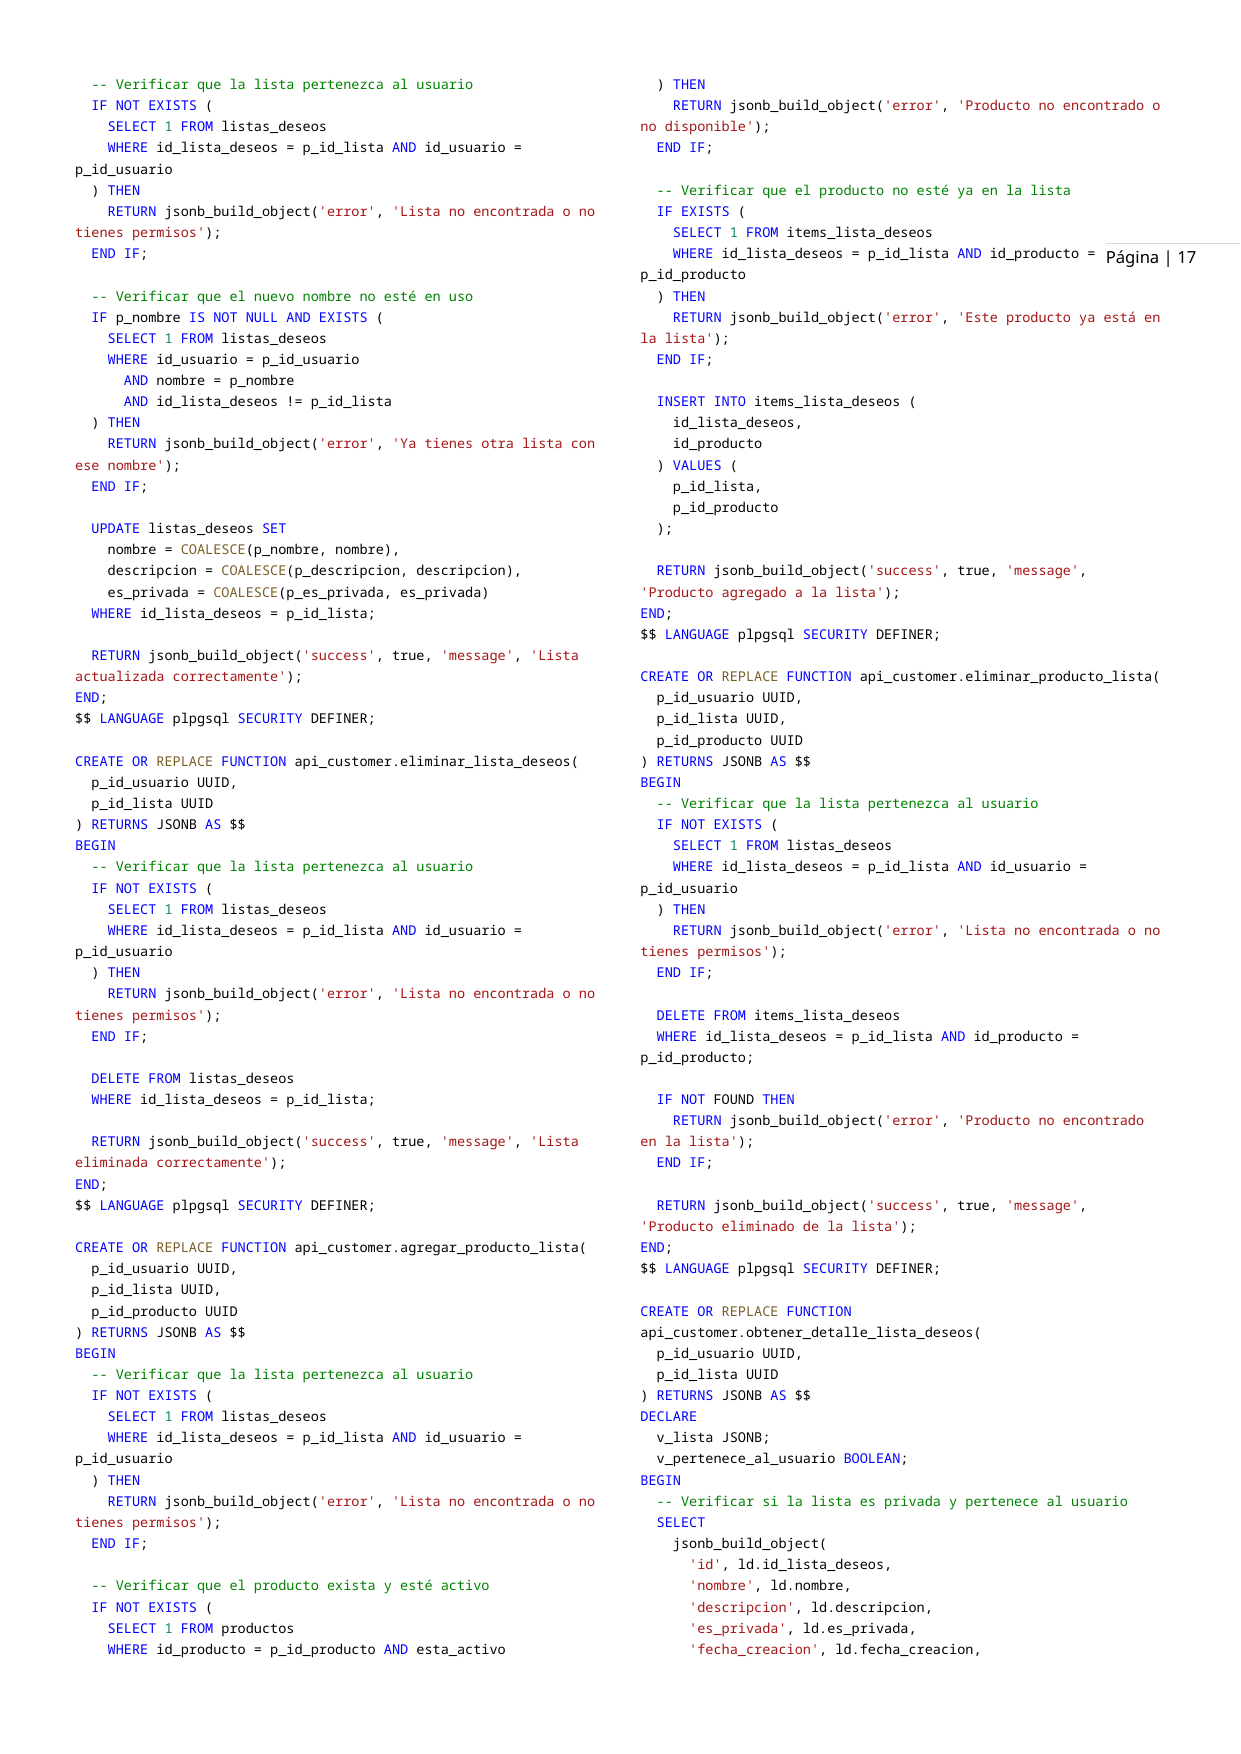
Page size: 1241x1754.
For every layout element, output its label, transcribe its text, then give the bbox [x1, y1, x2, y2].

text ) THEN [75, 413, 600, 432]
text ) VALUES ( [640, 456, 1165, 474]
text WHERE id_usuario = p_id_usuario [75, 350, 600, 368]
text -- Verificar que la lista pertenezca al usuario [75, 75, 600, 93]
text WHERE id_lista_deseos = p_id_lista AND id_producto = p_id_producto; [640, 1027, 1165, 1066]
text -- Verificar que el producto no esté ya en la lista [640, 181, 1165, 199]
text p_id_usuario UUID, [75, 1259, 600, 1278]
text END; [75, 1174, 600, 1193]
text id_lista_deseos, [640, 413, 1165, 432]
text p_id_lista UUID [640, 1365, 1165, 1383]
text END IF; [640, 963, 1165, 982]
text p_id_producto UUID [640, 731, 1165, 749]
text 'es_privada', ld.es_privada, [640, 1619, 1165, 1637]
text CREATE OR REPLACE FUNCTION api_customer.eliminar_lista_deseos( [75, 752, 600, 770]
text ) THEN [640, 75, 1165, 93]
text CREATE OR REPLACE FUNCTION api_customer.agregar_producto_lista( [75, 1238, 600, 1256]
text DELETE FROM listas_deseos [75, 1069, 600, 1087]
text BEGIN [640, 773, 1165, 791]
text 'nombre', ld.nombre, [640, 1576, 1165, 1595]
text IF NOT FOUND THEN [640, 1090, 1165, 1108]
text BEGIN [75, 1344, 600, 1362]
text es_privada = COALESCE(p_es_privada, es_privada) [75, 582, 600, 601]
text SELECT 1 FROM listas_deseos [75, 1407, 600, 1426]
text -- Verificar que la lista pertenezca al usuario [75, 1365, 600, 1383]
text $$ LANGUAGE plpgsql SECURITY DEFINER; [640, 625, 1165, 643]
text RETURN jsonb_build_object('success', true, 'message', 'Producto agregado a la lista'); [640, 561, 1165, 601]
text IF p_nombre IS NOT NULL AND EXISTS ( [75, 308, 600, 326]
text 'id', ld.id_lista_deseos, [640, 1555, 1165, 1574]
text IF EXISTS ( [640, 202, 1165, 220]
text ) THEN [75, 963, 600, 982]
text RETURN jsonb_build_object('success', true, 'message', 'Producto eliminado de la lista'); [640, 1196, 1165, 1235]
text $$ LANGUAGE plpgsql SECURITY DEFINER; [75, 1196, 600, 1214]
text RETURN jsonb_build_object('error', 'Producto no encontrado en la lista'); [640, 1111, 1165, 1151]
text p_id_usuario UUID, [75, 773, 600, 791]
text p_id_usuario UUID, [640, 688, 1165, 707]
text END; [640, 1238, 1165, 1256]
text SELECT 1 FROM listas_deseos [640, 836, 1165, 855]
text SELECT 1 FROM productos [75, 1619, 600, 1637]
text BEGIN [75, 836, 600, 855]
text descripcion = COALESCE(p_descripcion, descripcion), [75, 561, 600, 580]
text v_pertenece_al_usuario BOOLEAN; [640, 1449, 1165, 1468]
text RETURN jsonb_build_object('error', 'Lista no encontrada o no tienes permisos'); [75, 1492, 600, 1531]
text SELECT 1 FROM items_lista_deseos [640, 223, 1165, 241]
text END IF; [640, 350, 1165, 368]
text ) RETURNS JSONB AS $$ [640, 1386, 1165, 1404]
text RETURN jsonb_build_object('error', 'Producto no encontrado o no disponible'); [640, 96, 1165, 136]
text RETURN jsonb_build_object('error', 'Ya tienes otra lista con ese nombre'); [75, 434, 600, 474]
text ) RETURNS JSONB AS $$ [640, 752, 1165, 770]
text ) RETURNS JSONB AS $$ [75, 1323, 600, 1341]
text WHERE id_producto = p_id_producto AND esta_activo [75, 1640, 600, 1658]
text END IF; [75, 1534, 600, 1552]
text END IF; [75, 477, 600, 495]
text END IF; [640, 1153, 1165, 1172]
text IF NOT EXISTS ( [75, 1597, 600, 1616]
text WHERE id_lista_deseos = p_id_lista; [75, 1090, 600, 1108]
text -- Verificar que el nuevo nombre no esté en uso [75, 286, 600, 305]
text IF NOT EXISTS ( [75, 96, 600, 114]
text END IF; [75, 1027, 600, 1045]
text p_id_producto UUID [75, 1301, 600, 1320]
text ); [640, 519, 1165, 537]
text SELECT 1 FROM listas_deseos [75, 900, 600, 918]
text RETURN jsonb_build_object('error', 'Lista no encontrada o no tienes permisos'); [75, 984, 600, 1024]
text p_id_lista UUID, [75, 1280, 600, 1299]
text p_id_lista UUID, [640, 709, 1165, 728]
text RETURN jsonb_build_object('error', 'Lista no encontrada o no tienes permisos'); [75, 202, 600, 241]
text jsonb_build_object( [640, 1534, 1165, 1552]
text END; [75, 688, 600, 707]
text SELECT 1 FROM listas_deseos [75, 329, 600, 347]
text AND id_lista_deseos != p_id_lista [75, 392, 600, 411]
text 'descripcion', ld.descripcion, [640, 1597, 1165, 1616]
text IF NOT EXISTS ( [75, 878, 600, 897]
text id_producto [640, 434, 1165, 453]
text RETURN jsonb_build_object('success', true, 'message', 'Lista actualizada correctamente'); [75, 646, 600, 686]
text UPDATE listas_deseos SET [75, 519, 600, 537]
text 'fecha_creacion', ld.fecha_creacion, [640, 1640, 1165, 1658]
text END IF; [640, 138, 1165, 157]
text WHERE id_lista_deseos = p_id_lista AND id_producto = p_id_producto [640, 244, 1165, 284]
text AND nombre = p_nombre [75, 371, 600, 389]
text $$ LANGUAGE plpgsql SECURITY DEFINER; [75, 709, 600, 728]
text CREATE OR REPLACE FUNCTION api_customer.obtener_detalle_lista_deseos( [640, 1301, 1165, 1341]
text CREATE OR REPLACE FUNCTION api_customer.eliminar_producto_lista( [640, 667, 1165, 686]
text SELECT 1 FROM listas_deseos [75, 117, 600, 136]
text RETURN jsonb_build_object('error', 'Este producto ya está en la lista'); [640, 308, 1165, 347]
text ) THEN [640, 900, 1165, 918]
text DELETE FROM items_lista_deseos [640, 1005, 1165, 1024]
text p_id_lista UUID [75, 794, 600, 812]
text -- Verificar que la lista pertenezca al usuario [640, 794, 1165, 812]
text p_id_lista, [640, 477, 1165, 495]
text -- Verificar que el producto exista y esté activo [75, 1576, 600, 1595]
text IF NOT EXISTS ( [75, 1386, 600, 1404]
text p_id_usuario UUID, [640, 1344, 1165, 1362]
text p_id_producto [640, 498, 1165, 516]
text WHERE id_lista_deseos = p_id_lista AND id_usuario = p_id_usuario [75, 138, 600, 178]
text SELECT [640, 1513, 1165, 1531]
text -- Verificar si la lista es privada y pertenece al usuario [640, 1492, 1165, 1510]
text INSERT INTO items_lista_deseos ( [640, 392, 1165, 411]
text END IF; [75, 244, 600, 263]
text ) THEN [75, 181, 600, 199]
text $$ LANGUAGE plpgsql SECURITY DEFINER; [640, 1259, 1165, 1278]
text ) THEN [640, 286, 1165, 305]
text ) RETURNS JSONB AS $$ [75, 815, 600, 833]
text RETURN jsonb_build_object('error', 'Lista no encontrada o no tienes permisos'); [640, 921, 1165, 960]
text nombre = COALESCE(p_nombre, nombre), [75, 540, 600, 559]
text RETURN jsonb_build_object('success', true, 'message', 'Lista eliminada correctamente'); [75, 1132, 600, 1172]
text IF NOT EXISTS ( [640, 815, 1165, 833]
text WHERE id_lista_deseos = p_id_lista AND id_usuario = p_id_usuario [75, 921, 600, 960]
text v_lista JSONB; [640, 1428, 1165, 1447]
text WHERE id_lista_deseos = p_id_lista; [75, 604, 600, 622]
text WHERE id_lista_deseos = p_id_lista AND id_usuario = p_id_usuario [640, 857, 1165, 897]
text END; [640, 604, 1165, 622]
text BEGIN [640, 1471, 1165, 1489]
text DECLARE [640, 1407, 1165, 1426]
text -- Verificar que la lista pertenezca al usuario [75, 857, 600, 876]
text ) THEN [75, 1471, 600, 1489]
text WHERE id_lista_deseos = p_id_lista AND id_usuario = p_id_usuario [75, 1428, 600, 1468]
